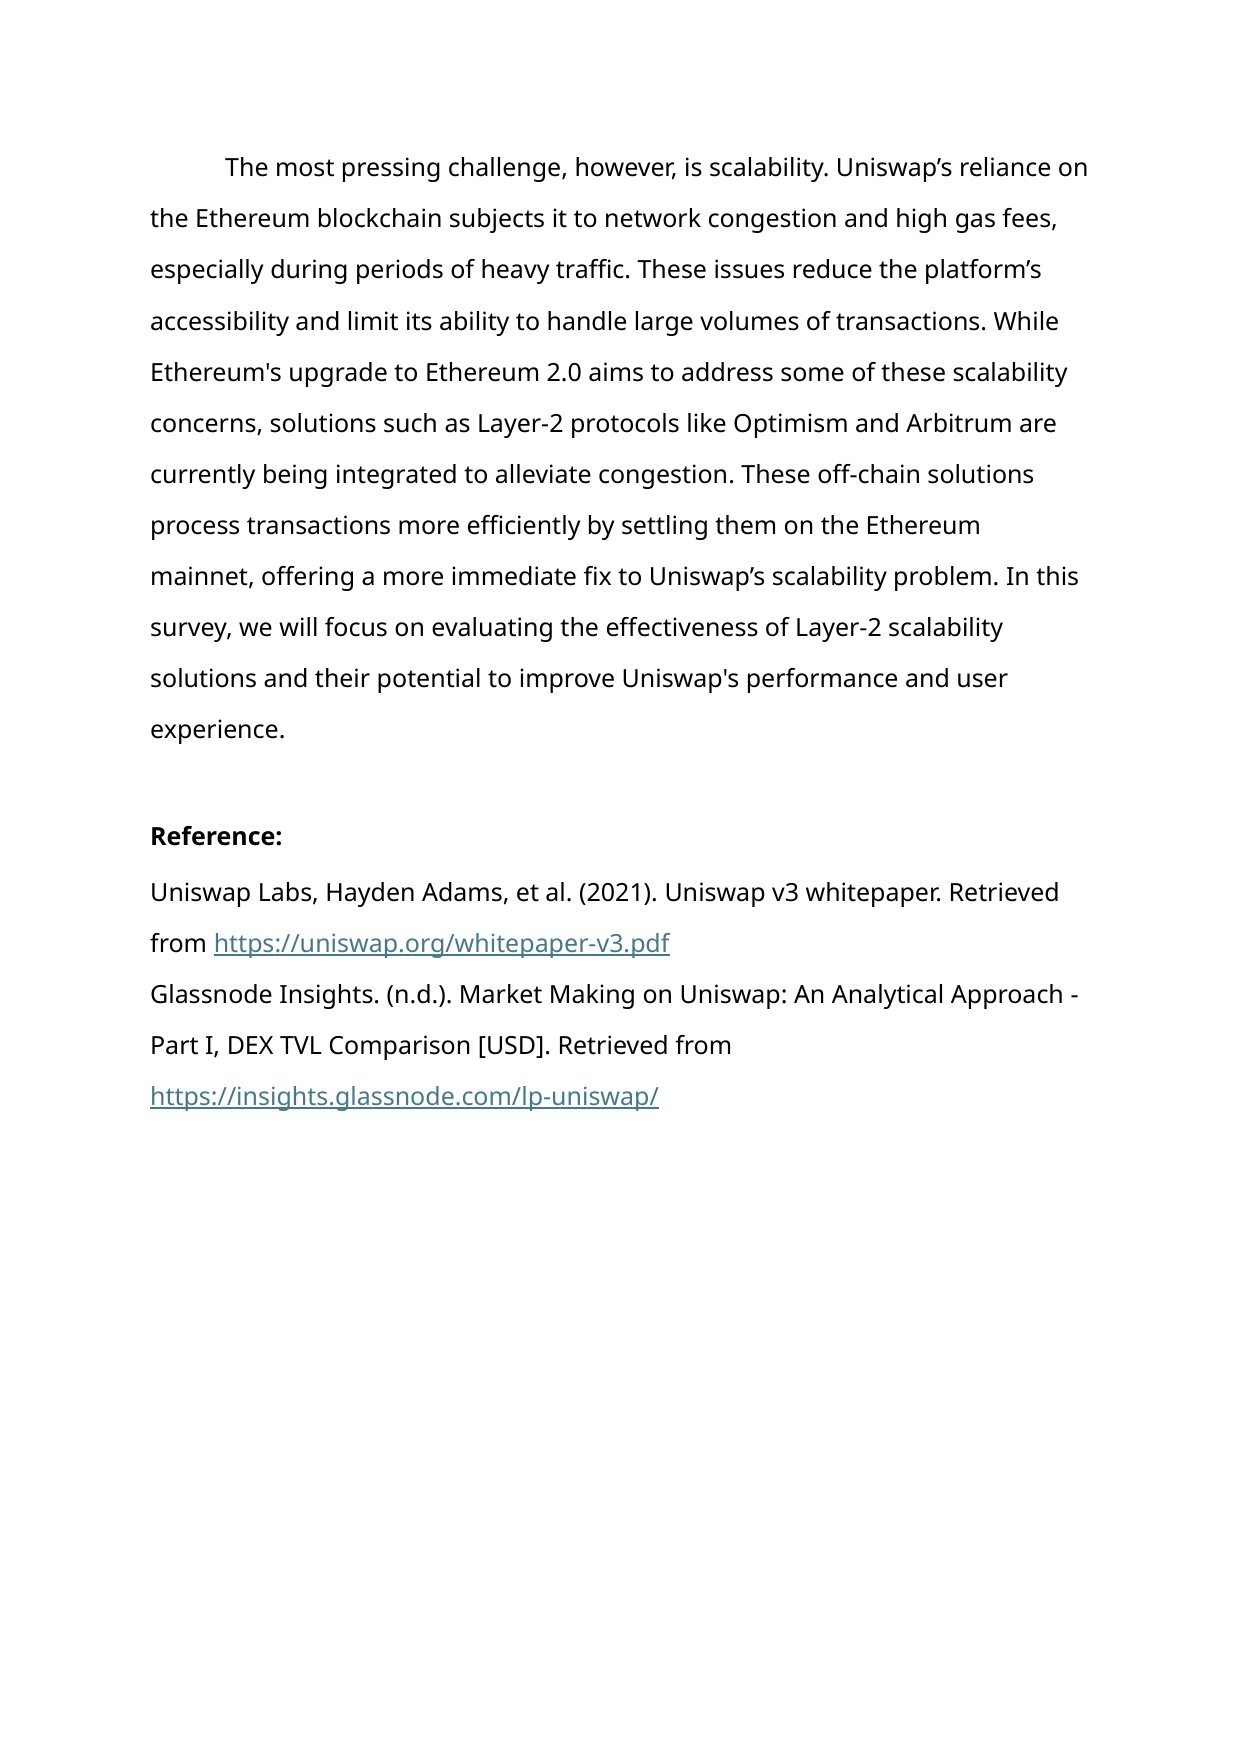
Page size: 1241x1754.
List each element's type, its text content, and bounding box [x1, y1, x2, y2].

text Glassnode Insights. (n.d.). Market Making on Uniswap: An Analytical Approach - Part I, DEX TVL Comparison [USD]. Retrieved from https://insights.glassnode.com/lp-uniswap/ [150, 976, 1090, 1112]
text The most pressing challenge, however, is scalability. Uniswap’s reliance on the Ethereum blockchain subjects it to network congestion and high gas fees, especially during periods of heavy traffic. These issues reduce the platform’s accessibility and limit its ability to handle large volumes of transactions. While Ethereum's upgrade to Ethereum 2.0 aims to address some of these scalability concerns, solutions such as Layer-2 protocols like Optimism and Arbitrum are currently being integrated to alleviate congestion. These off-chain solutions process transactions more efficiently by settling them on the Ethereum mainnet, offering a more immediate fix to Uniswap’s scalability problem. In this survey, we will focus on evaluating the effectiveness of Layer-2 scalability solutions and their potential to improve Uniswap's performance and user experience. [150, 150, 1090, 746]
text Reference: [150, 818, 1090, 852]
text Uniswap Labs, Hayden Adams, et al. (2021). Uniswap v3 whitepaper. Retrieved from https://uniswap.org/whitepaper-v3.pdf [150, 874, 1090, 959]
